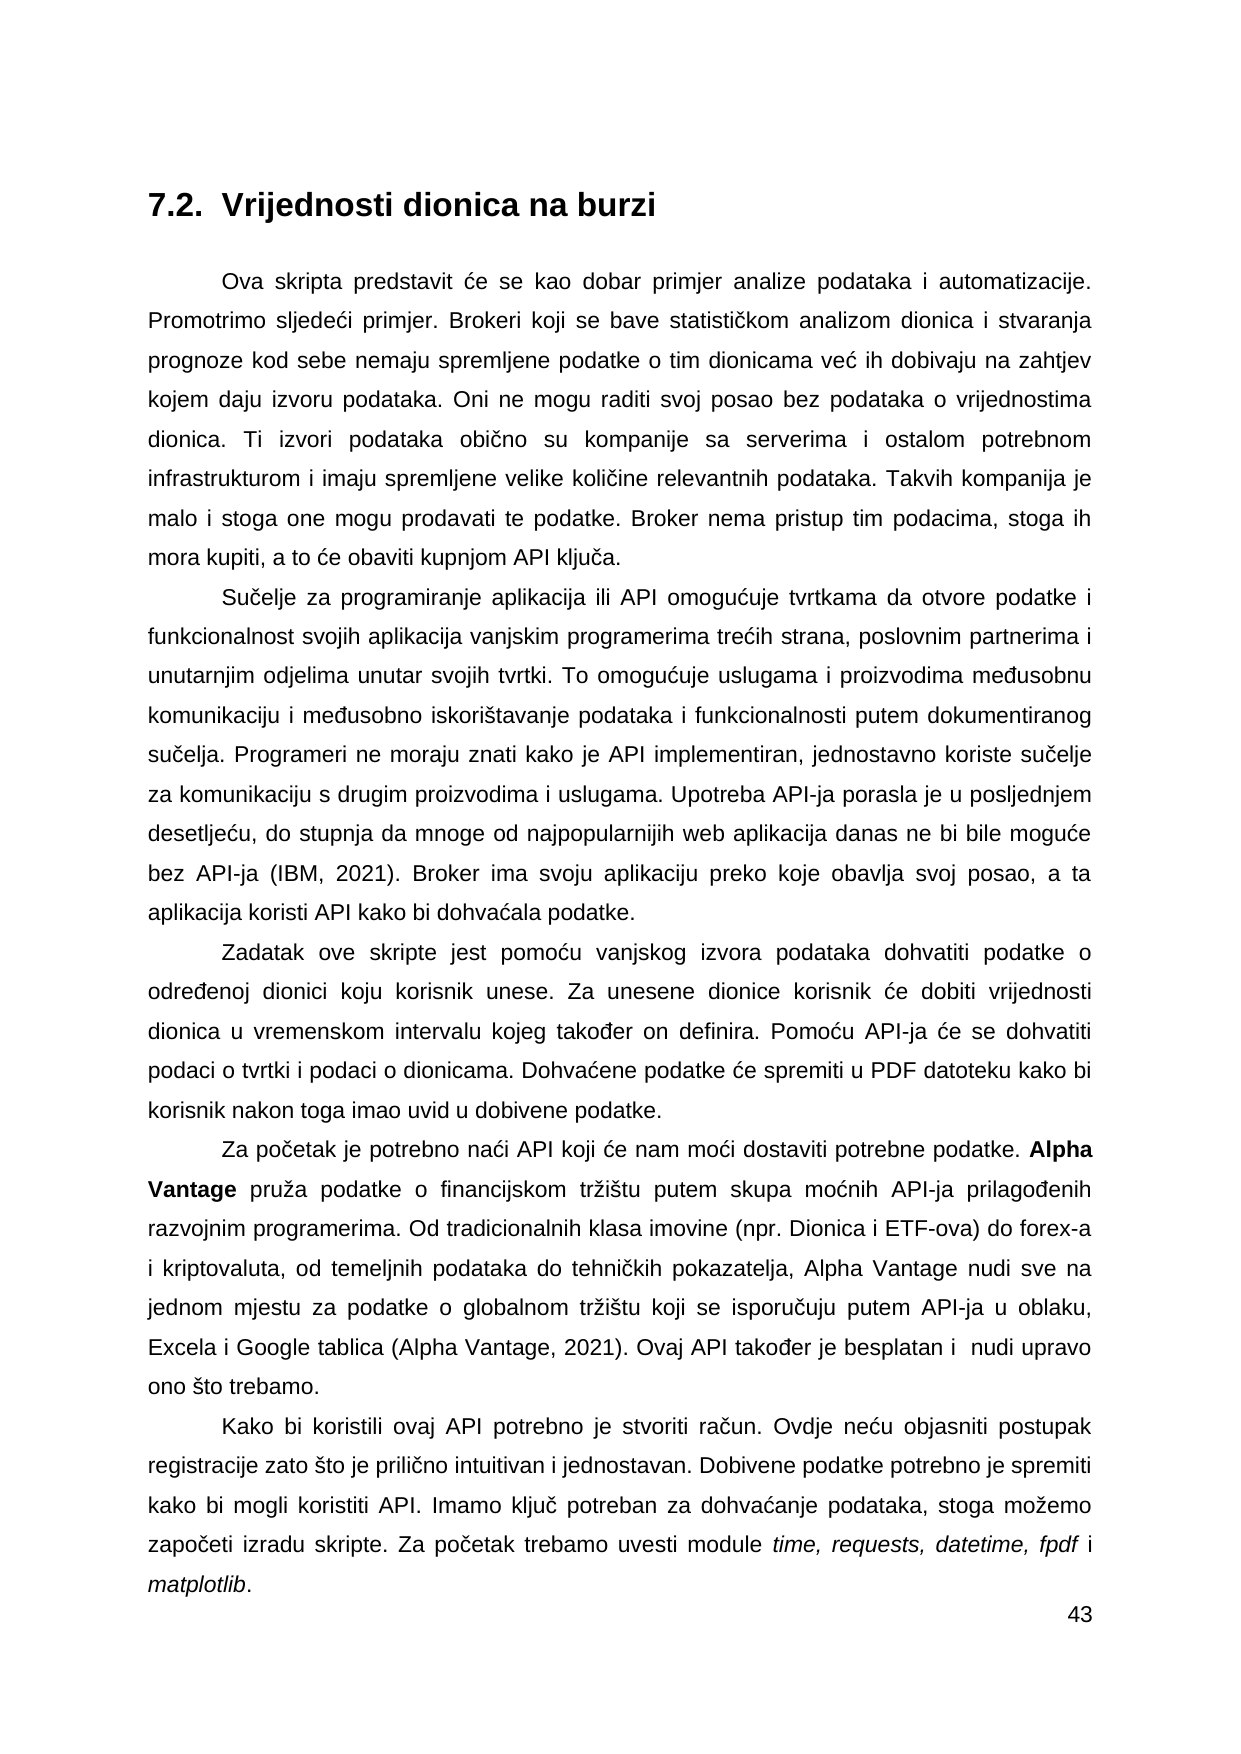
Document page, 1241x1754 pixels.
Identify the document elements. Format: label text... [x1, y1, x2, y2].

text Ova skripta predstavit će se kao dobar primjer analize podataka i automatizacije. Promotrimo sljedeći primjer. Brokeri koji se bave statističkom analizom dionica i stvaranja prognoze kod sebe nemaju spremljene podatke o tim dionicama već ih dobivaju na zahtjev kojem daju izvoru podataka. Oni ne mogu raditi svoj posao bez podataka o vrijednostima dionica. Ti izvori podataka obično su kompanije sa serverima i ostalom potrebnom infrastrukturom i imaju spremljene velike količine relevantnih podataka. Takvih kompanija je malo i stoga one mogu prodavati te podatke. Broker nema pristup tim podacima, stoga ih mora kupiti, a to će obaviti kupnjom API ključa. [148, 268, 1093, 570]
text Sučelje za programiranje aplikacija ili API omogućuje tvrtkama da otvore podatke i funkcionalnost svojih aplikacija vanjskim programerima trećih strana, poslovnim partnerima i unutarnjim odjelima unutar svojih tvrtki. To omogućuje uslugama i proizvodima međusobnu komunikaciju i međusobno iskorištavanje podataka i funkcionalnosti putem dokumentiranog sučelja. Programeri ne moraju znati kako je API implementiran, jednostavno koriste sučelje za komunikaciju s drugim proizvodima i uslugama. Upotreba API-ja porasla je u posljednjem desetljeću, do stupnja da mnoge od najpopularnijih web aplikacija danas ne bi bile moguće bez API-ja (IBM, 2021). Broker ima svoju aplikaciju preko koje obavlja svoj posao, a ta aplikacija koristi API kako bi dohvaćala podatke. [148, 583, 1093, 926]
text Vrijednosti dionica na burzi [148, 185, 1093, 223]
text Zadatak ove skripte jest pomoću vanjskog izvora podataka dohvatiti podatke o određenoj dionici koju korisnik unese. Za unesene dionice korisnik će dobiti vrijednosti dionica u vremenskom intervalu kojeg također on definira. Pomoću API-ja će se dohvatiti podaci o tvrtki i podaci o dionicama. Dohvaćene podatke će spremiti u PDF datoteku kako bi korisnik nakon toga imao uvid u dobivene podatke. [148, 939, 1093, 1123]
text Za početak je potrebno naći API koji će nam moći dostaviti potrebne podatke. Alpha Vantage pruža podatke o financijskom tržištu putem skupa moćnih API-ja prilagođenih razvojnim programerima. Od tradicionalnih klasa imovine (npr. Dionica i ETF-ova) do forex-a i kriptovaluta, od temeljnih podataka do tehničkih pokazatelja, Alpha Vantage nudi sve na jednom mjestu za podatke o globalnom tržištu koji se isporučuju putem API-ja u oblaku, Excela i Google tablica (Alpha Vantage, 2021). Ovaj API također je besplatan i nudi upravo ono što trebamo. [148, 1136, 1093, 1399]
text Kako bi koristili ovaj API potrebno je stvoriti račun. Ovdje neću objasniti postupak registracije zato što je prilično intuitivan i jednostavan. Dobivene podatke potrebno je spremiti kako bi mogli koristiti API. Imamo ključ potreban za dohvaćanje podataka, stoga možemo započeti izradu skripte. Za početak trebamo uvesti module time, requests, datetime, fpdf i matplotlib. [148, 1413, 1093, 1597]
